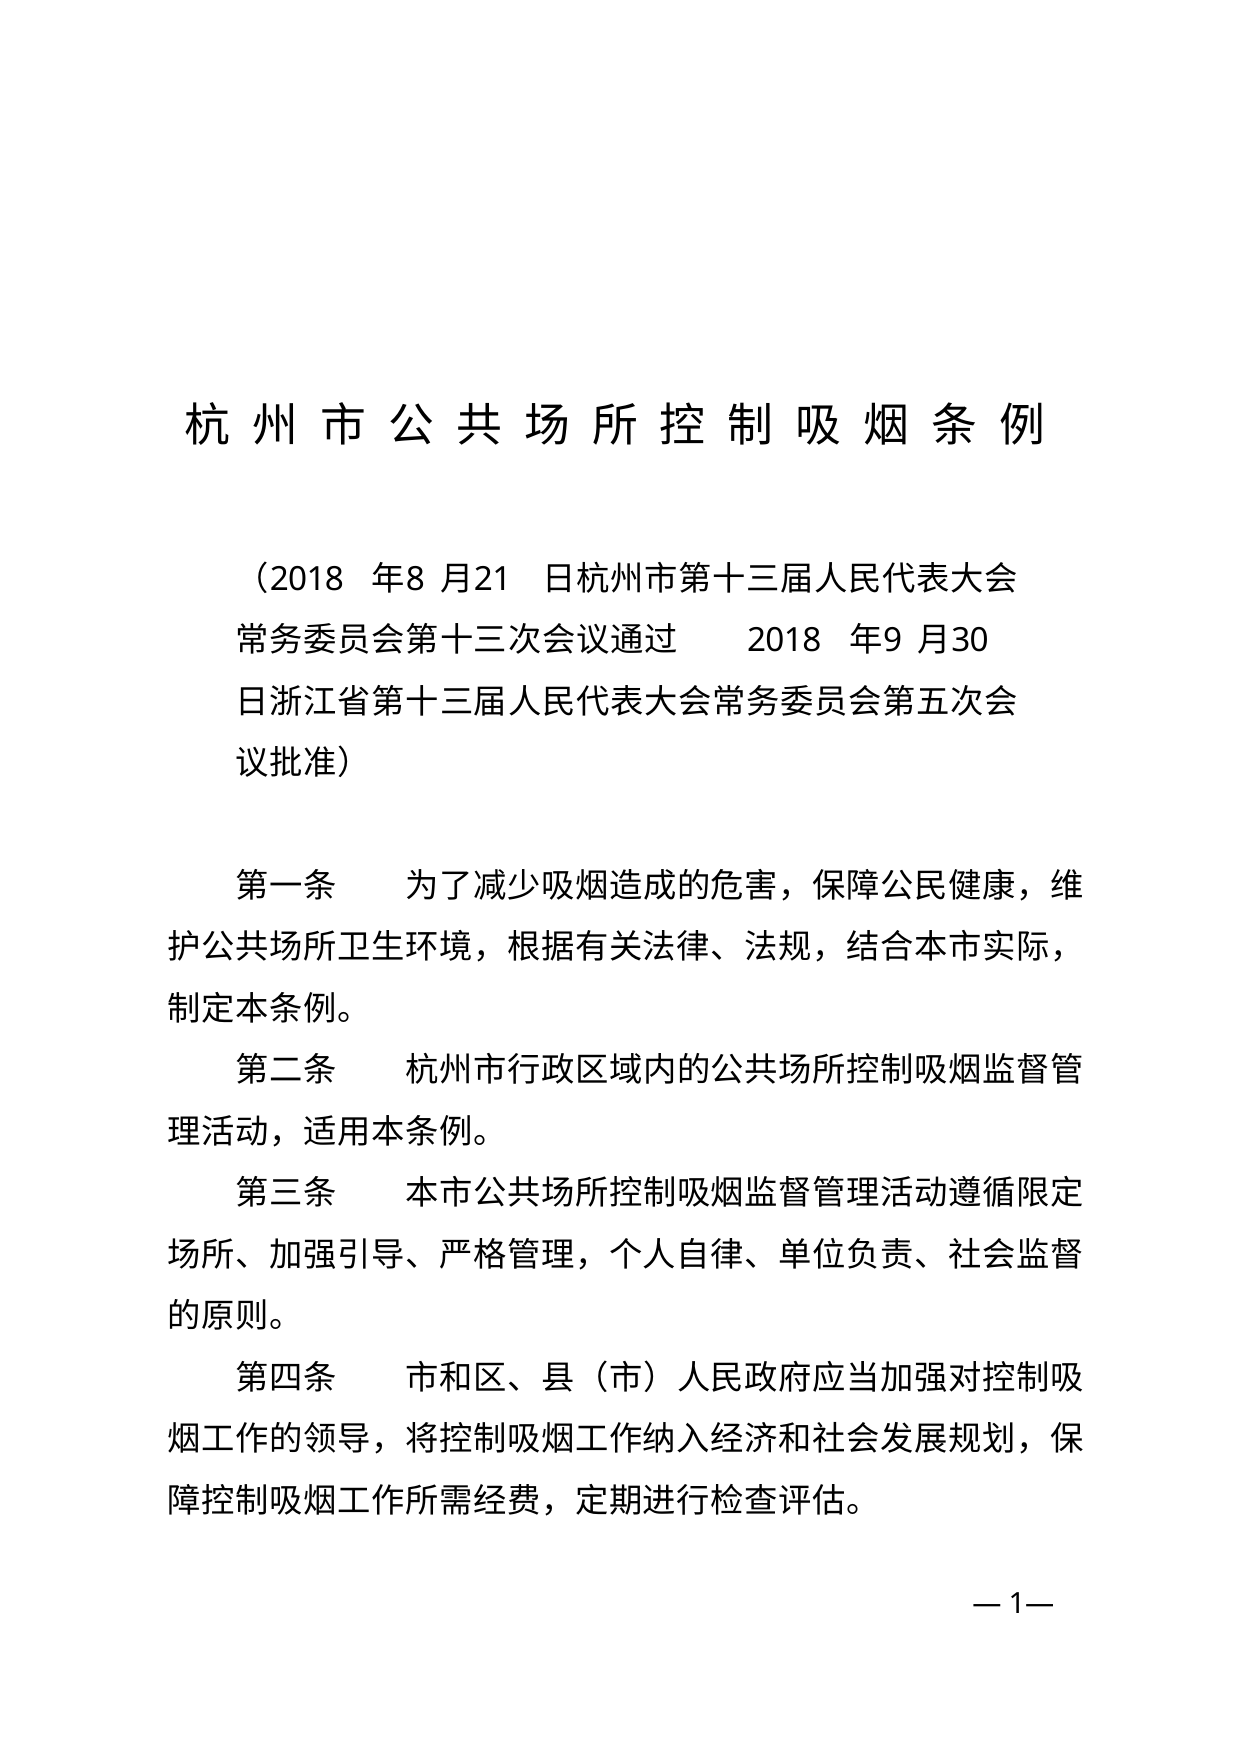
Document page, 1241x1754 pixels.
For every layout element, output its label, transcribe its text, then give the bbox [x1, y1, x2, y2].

text 杭州市公共场所控制吸烟条例 [168, 361, 1084, 483]
text 第四条 市和区、县（市）人民政府应当加强对控制吸烟工作的领导，将控制吸烟工作纳入经济和社会发展规划，保障控制吸烟工作所需经费，定期进行检查评估。 [168, 1344, 1084, 1528]
text 第三条 本市公共场所控制吸烟监督管理活动遵循限定场所、加强引导、严格管理，个人自律、单位负责、社会监督的原则。 [168, 1159, 1084, 1344]
text （2018年8月21日杭州市第十三届人民代表大会常务委员会第十三次会议通过 2018年9月30日浙江省第十三届人民代表大会常务委员会第五次会议批准） [233, 545, 1019, 791]
text 第一条 为了减少吸烟造成的危害，保障公民健康，维护公共场所卫生环境，根据有关法律、法规，结合本市实际，制定本条例。 [168, 852, 1084, 1037]
text 第二条 杭州市行政区域内的公共场所控制吸烟监督管理活动，适用本条例。 [168, 1037, 1084, 1159]
